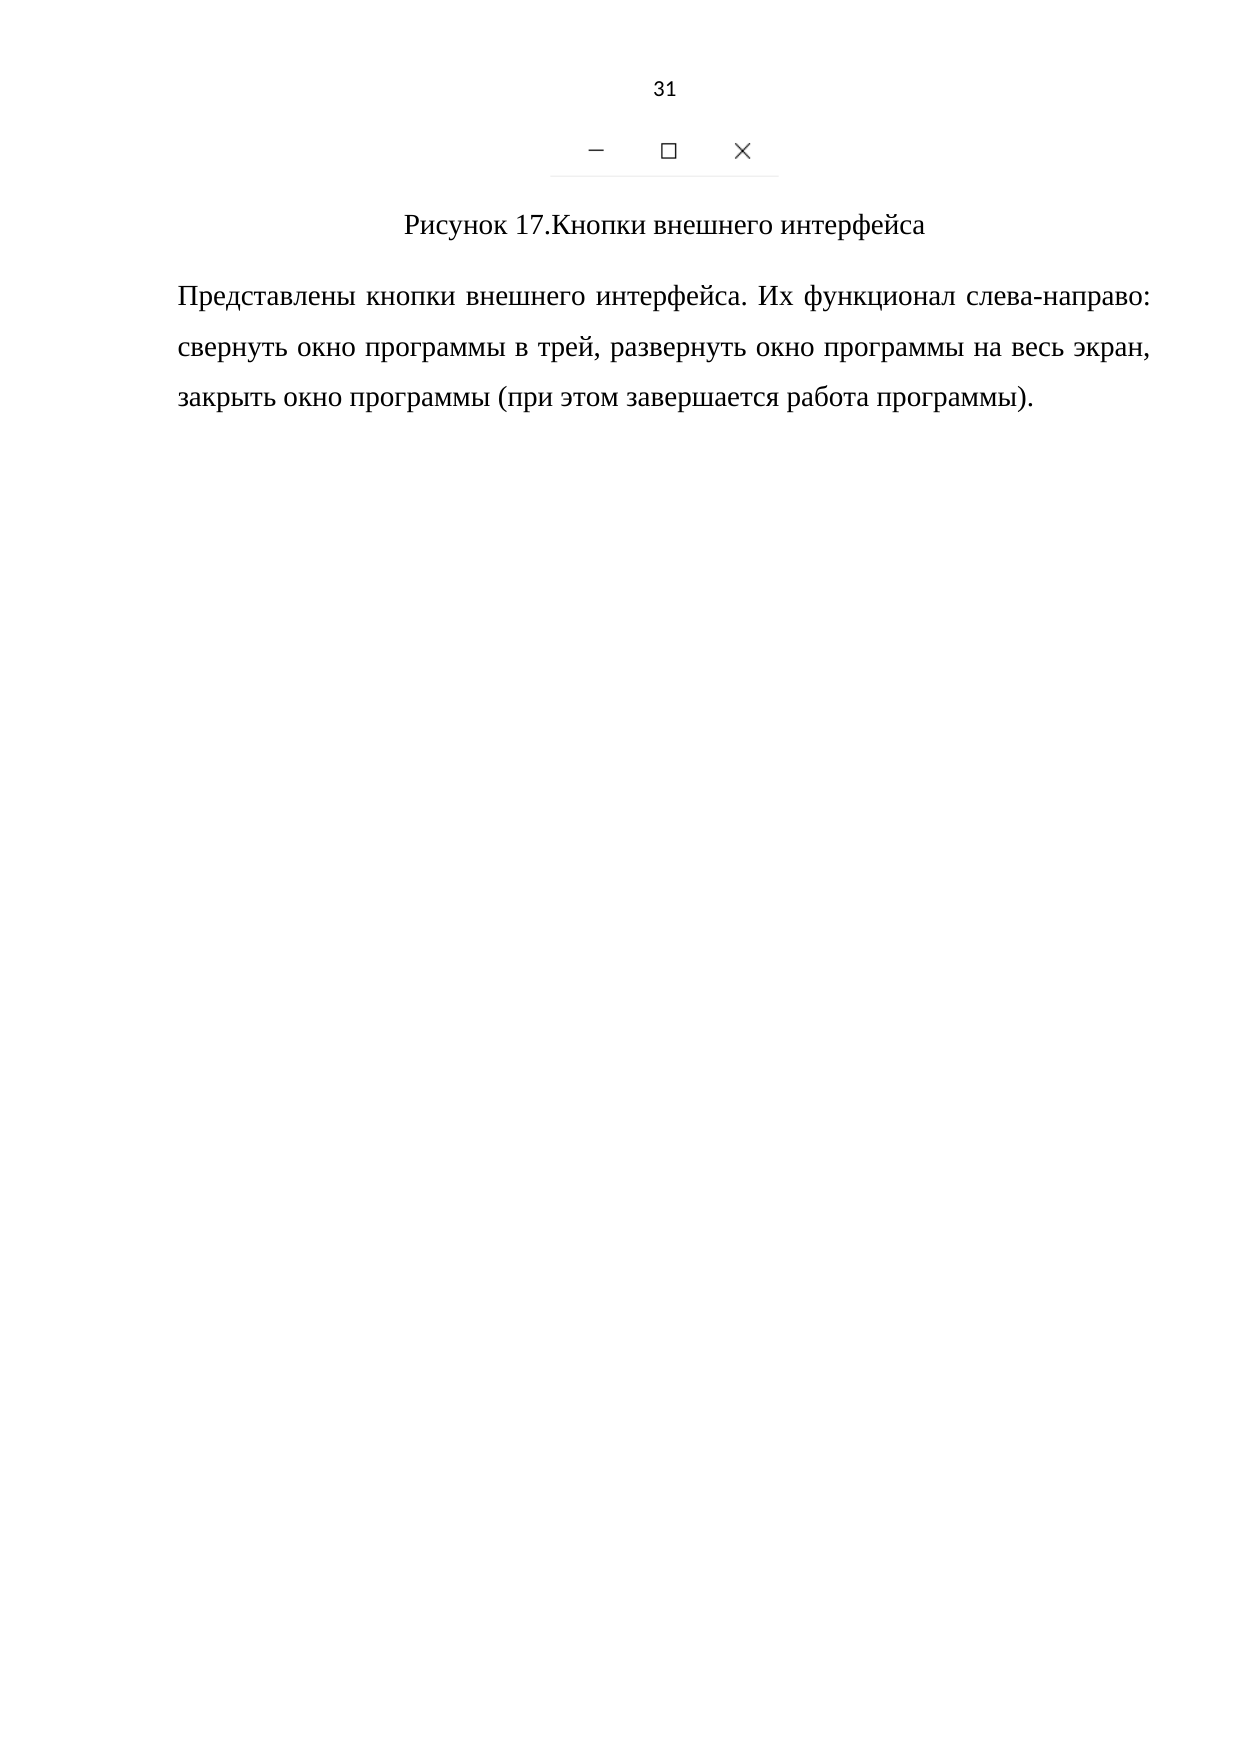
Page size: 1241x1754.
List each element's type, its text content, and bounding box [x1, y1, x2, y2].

picture [550, 129, 779, 177]
text Рисунок 17.Кнопки внешнего интерфейса [177, 207, 1152, 241]
text Представлены кнопки внешнего интерфейса. Их функционал слева-направо: свернуть окно программы в трей, развернуть окно программы на весь экран, закрыть окно программы (при этом завершается работа программы). [177, 278, 1152, 413]
